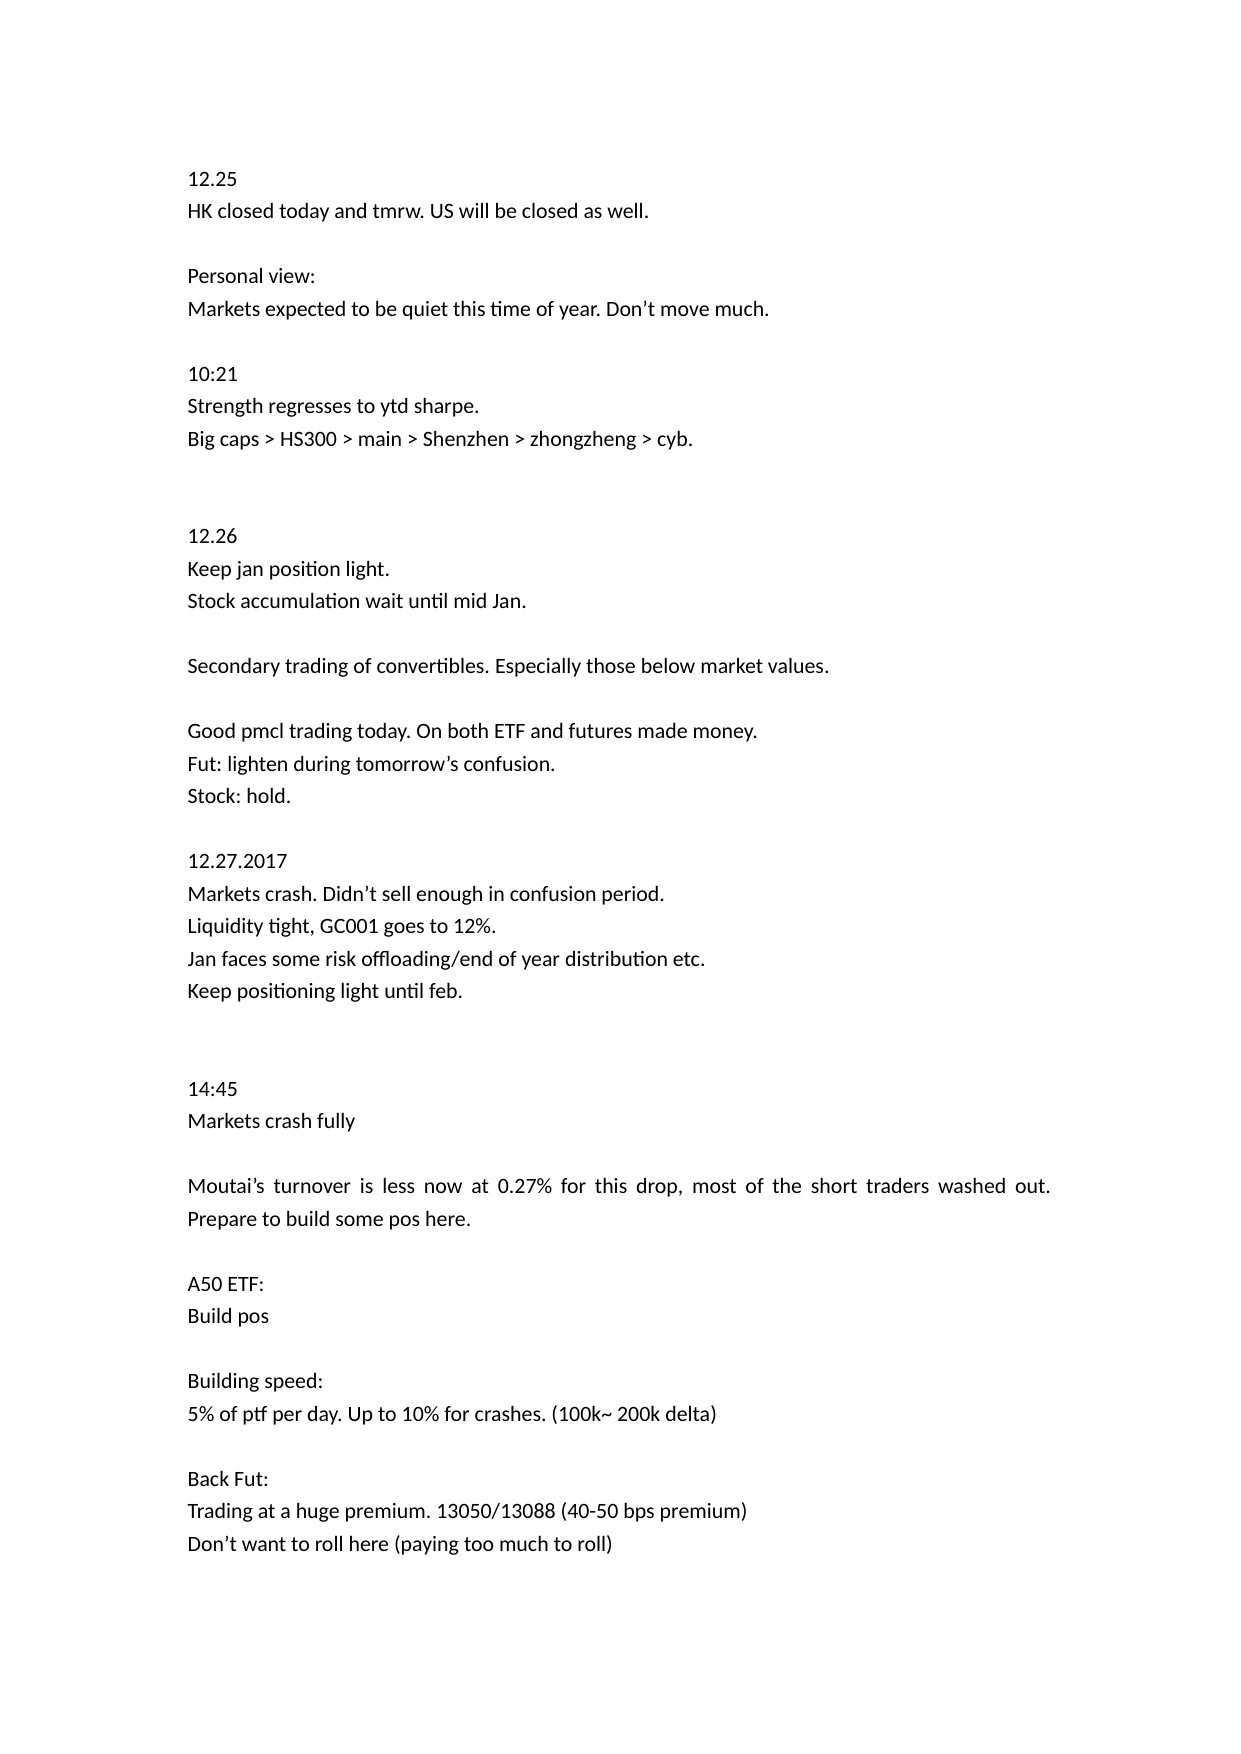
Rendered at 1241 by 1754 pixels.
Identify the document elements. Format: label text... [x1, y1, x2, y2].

text Big caps > HS300 > main > Shenzhen > zhongzheng > cyb. [187, 422, 1053, 454]
text Liquidity tight, GC001 goes to 12%. [187, 909, 1053, 942]
text Markets crash. Didn’t sell enough in confusion period. [187, 877, 1053, 909]
text Jan faces some risk offloading/end of year distribution etc. [187, 942, 1053, 974]
text Good pmcl trading today. On both ETF and futures made money. [187, 714, 1053, 747]
text Keep jan position light. [187, 552, 1053, 584]
text Keep positioning light until feb. [187, 974, 1053, 1007]
text Building speed: [187, 1364, 1053, 1397]
text 12.26 [187, 519, 1053, 552]
text HK closed today and tmrw. US will be closed as well. [187, 194, 1053, 227]
text Don’t want to roll here (paying too much to roll) [187, 1527, 1053, 1559]
text 12.25 [187, 162, 1053, 194]
text Stock accumulation wait until mid Jan. [187, 584, 1053, 617]
text Trading at a huge premium. 13050/13088 (40-50 bps premium) [187, 1494, 1053, 1527]
text Build pos [187, 1299, 1053, 1332]
text Markets expected to be quiet this time of year. Don’t move much. [187, 292, 1053, 324]
text Strength regresses to ytd sharpe. [187, 389, 1053, 422]
text 10:21 [187, 357, 1053, 389]
text Stock: hold. [187, 779, 1053, 812]
text 12.27.2017 [187, 844, 1053, 877]
text Moutai’s turnover is less now at 0.27% for this drop, most of the short traders washed out. Prepare to build some pos here. [187, 1169, 1053, 1234]
text Personal view: [187, 259, 1053, 292]
text A50 ETF: [187, 1267, 1053, 1299]
text Secondary trading of convertibles. Especially those below market values. [187, 649, 1053, 682]
text 5% of ptf per day. Up to 10% for crashes. (100k~ 200k delta) [187, 1397, 1053, 1429]
text 14:45 [187, 1072, 1053, 1104]
text Markets crash fully [187, 1104, 1053, 1137]
text Fut: lighten during tomorrow’s confusion. [187, 747, 1053, 779]
text Back Fut: [187, 1462, 1053, 1494]
